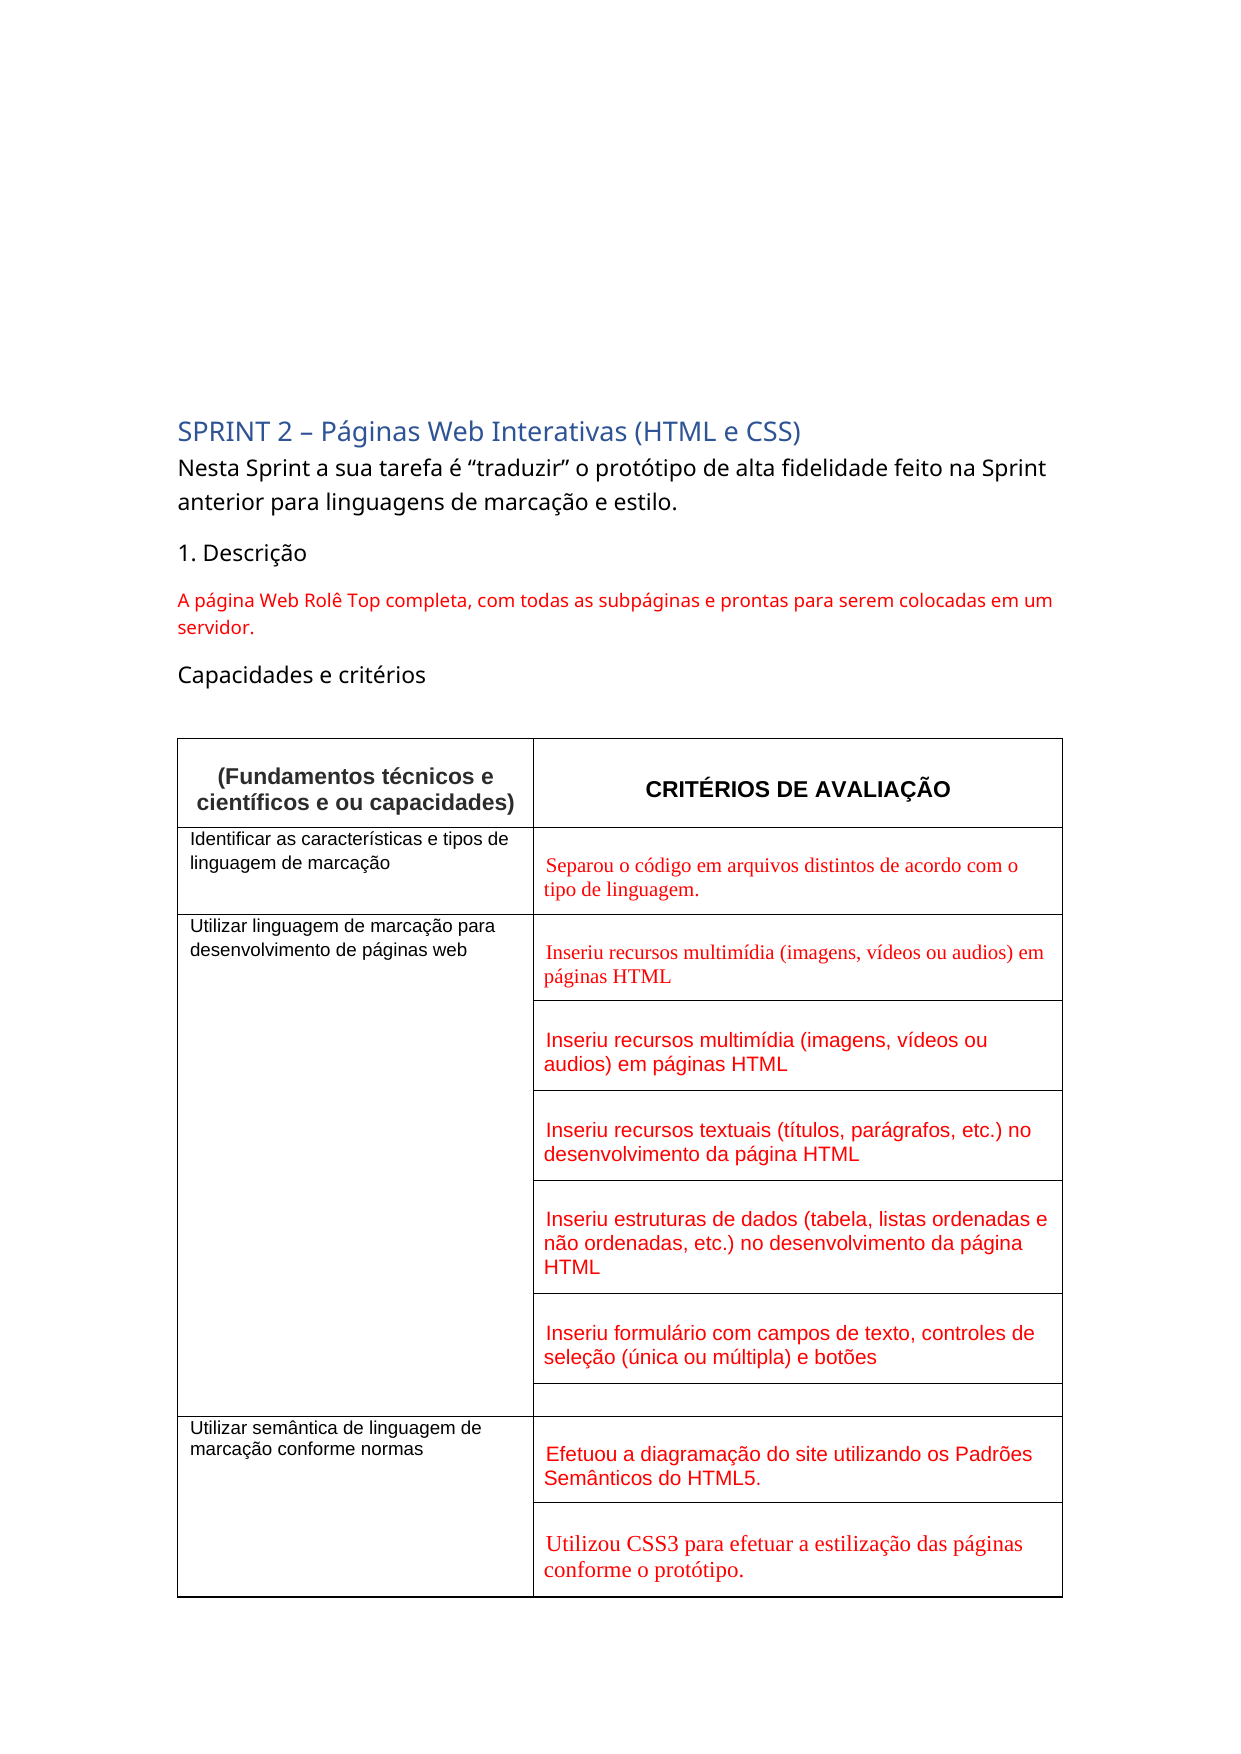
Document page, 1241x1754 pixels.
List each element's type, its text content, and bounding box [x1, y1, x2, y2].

text Nesta Sprint a sua tarefa é “traduzir” o protótipo de alta fidelidade feito na Sprint anterior para linguagens de marcação e estilo. [177, 452, 1063, 517]
table_cell Utilizou CSS3 para efetuar a estilização das páginas conforme o protótipo. [534, 1503, 1062, 1596]
text Capacidades e critérios [177, 659, 1063, 690]
table_cell Utilizar semântica de linguagem de marcação conforme normas [178, 1417, 533, 1596]
table_cell Efetuou a diagramação do site utilizando os Padrões Semânticos do HTML5. [534, 1417, 1062, 1502]
table_cell Inseriu estruturas de dados (tabela, listas ordenadas e não ordenadas, etc.) no desenvolvimento da página HTML [534, 1181, 1062, 1293]
table_cell [534, 1384, 1062, 1416]
text A página Web Rolê Top completa, com todas as subpáginas e prontas para serem colocadas em um servidor. [177, 587, 1063, 640]
table_cell Separou o código em arquivos distintos de acordo com o tipo de linguagem. [534, 828, 1062, 914]
table_cell Inseriu formulário com campos de texto, controles de seleção (única ou múltipla) e botões [534, 1294, 1062, 1383]
table_cell Identificar as características e tipos de linguagem de marcação [178, 828, 533, 914]
table_cell Inseriu recursos textuais (títulos, parágrafos, etc.) no desenvolvimento da página HTML [534, 1091, 1062, 1179]
subtitle SPRINT 2 – Páginas Web Interativas (HTML e CSS) [177, 413, 1063, 449]
text 1. Descrição [177, 537, 1063, 568]
table_cell Inseriu recursos multimídia (imagens, vídeos ou audios) em páginas HTML [534, 915, 1062, 1000]
table_header (Fundamentos técnicos e científicos e ou capacidades) [178, 739, 533, 827]
table_cell Inseriu recursos multimídia (imagens, vídeos ou audios) em páginas HTML [534, 1001, 1062, 1090]
table_cell Utilizar linguagem de marcação para desenvolvimento de páginas web [178, 915, 533, 1416]
table_header CRITÉRIOS DE AVALIAÇÃO [534, 739, 1062, 827]
